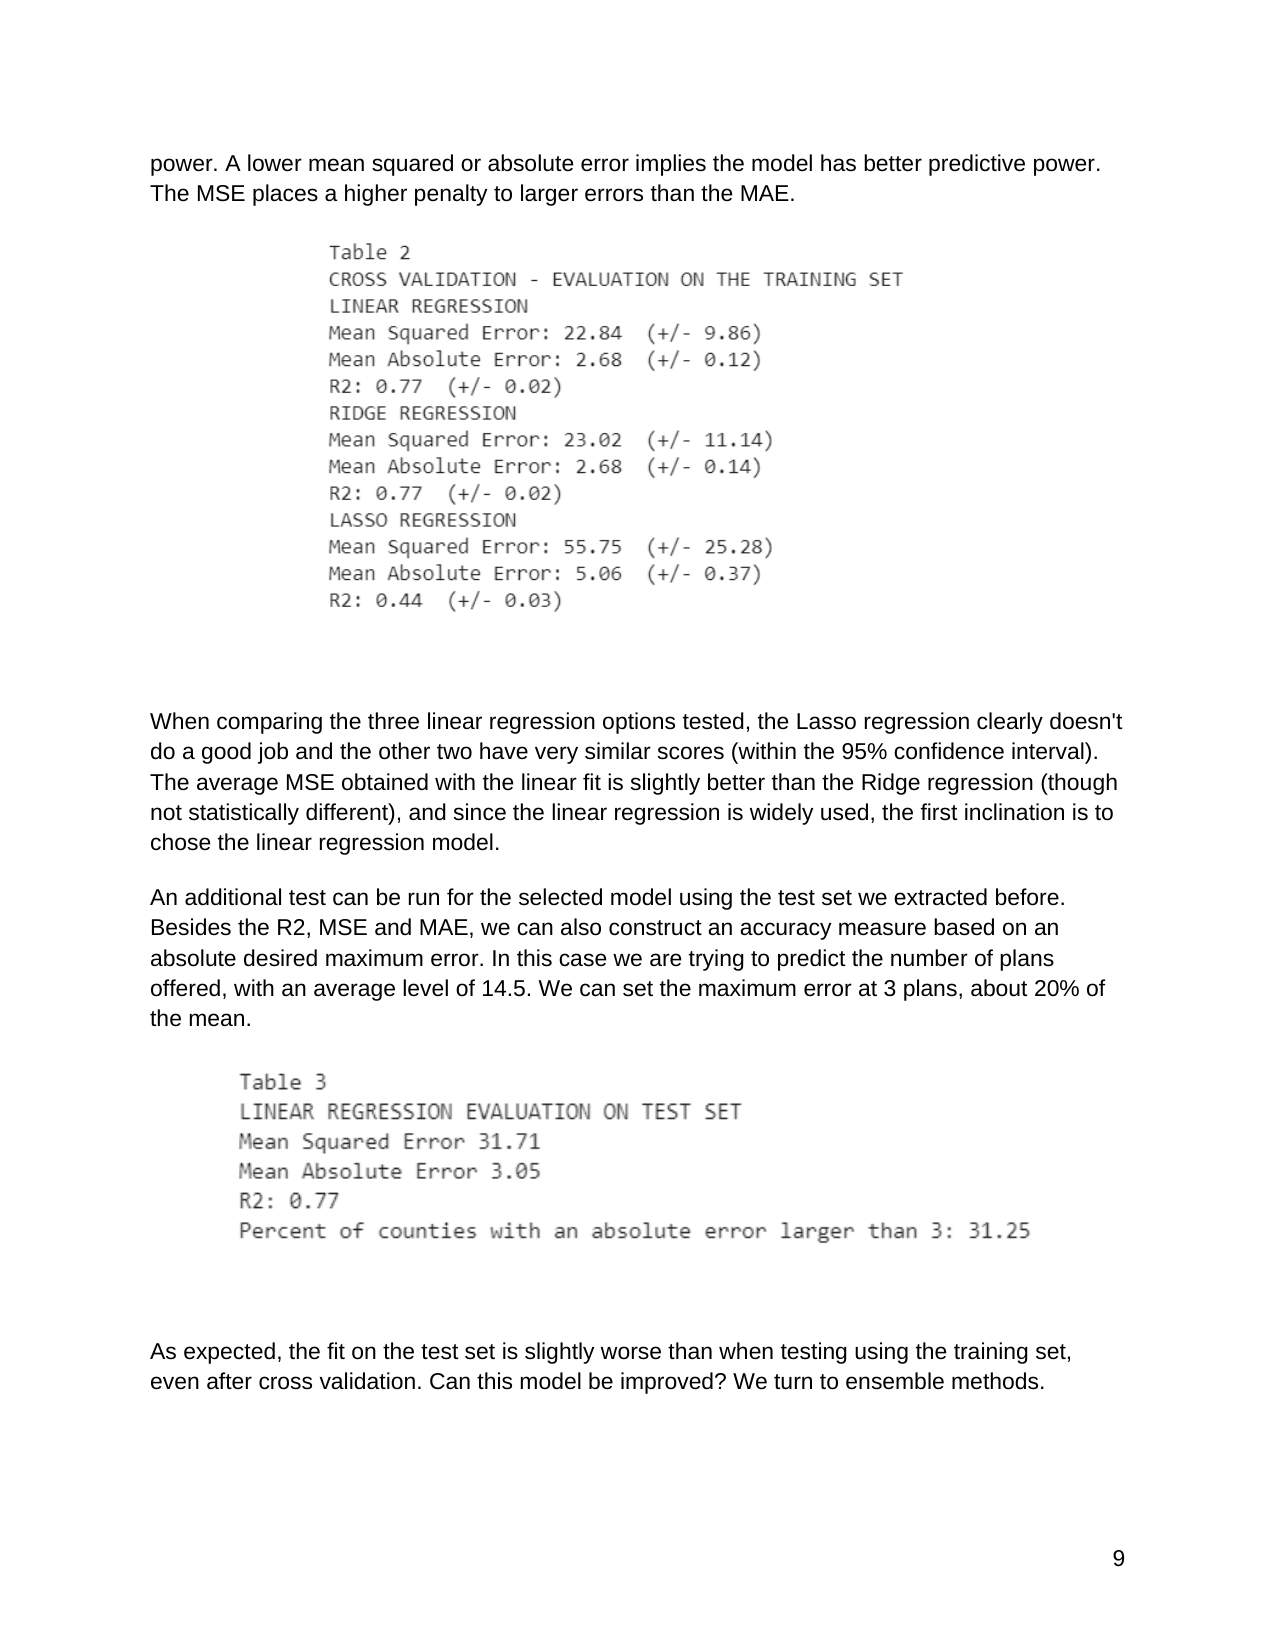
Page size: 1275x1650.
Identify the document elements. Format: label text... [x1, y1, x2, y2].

text An additional test can be run for the selected model using the test set we extracted before. Besides the R2, MSE and MAE, we can also construct an accuracy measure based on an absolute desired maximum error. In this case we are trying to predict the number of plans offered, with an average level of 14.5. We can set the maximum error at 3 plans, about 20% of the mean. [150, 884, 1125, 1031]
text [150, 150, 1125, 207]
picture [312, 235, 963, 624]
picture [227, 1060, 1048, 1254]
text As expected, the fit on the test set is slightly worse than when testing using the training set, even after cross validation. Can this model be improved? We turn to ensemble methods. [150, 1338, 1125, 1394]
text When comparing the three linear regression options tested, the Lasso regression clearly doesn't do a good job and the other two have very similar scores (within the 95% confidence interval). The average MSE obtained with the linear fit is slightly better than the Ridge regression (though not statistically different), and since the linear regression is widely used, the first inclination is to chose the linear regression model. [150, 708, 1125, 855]
